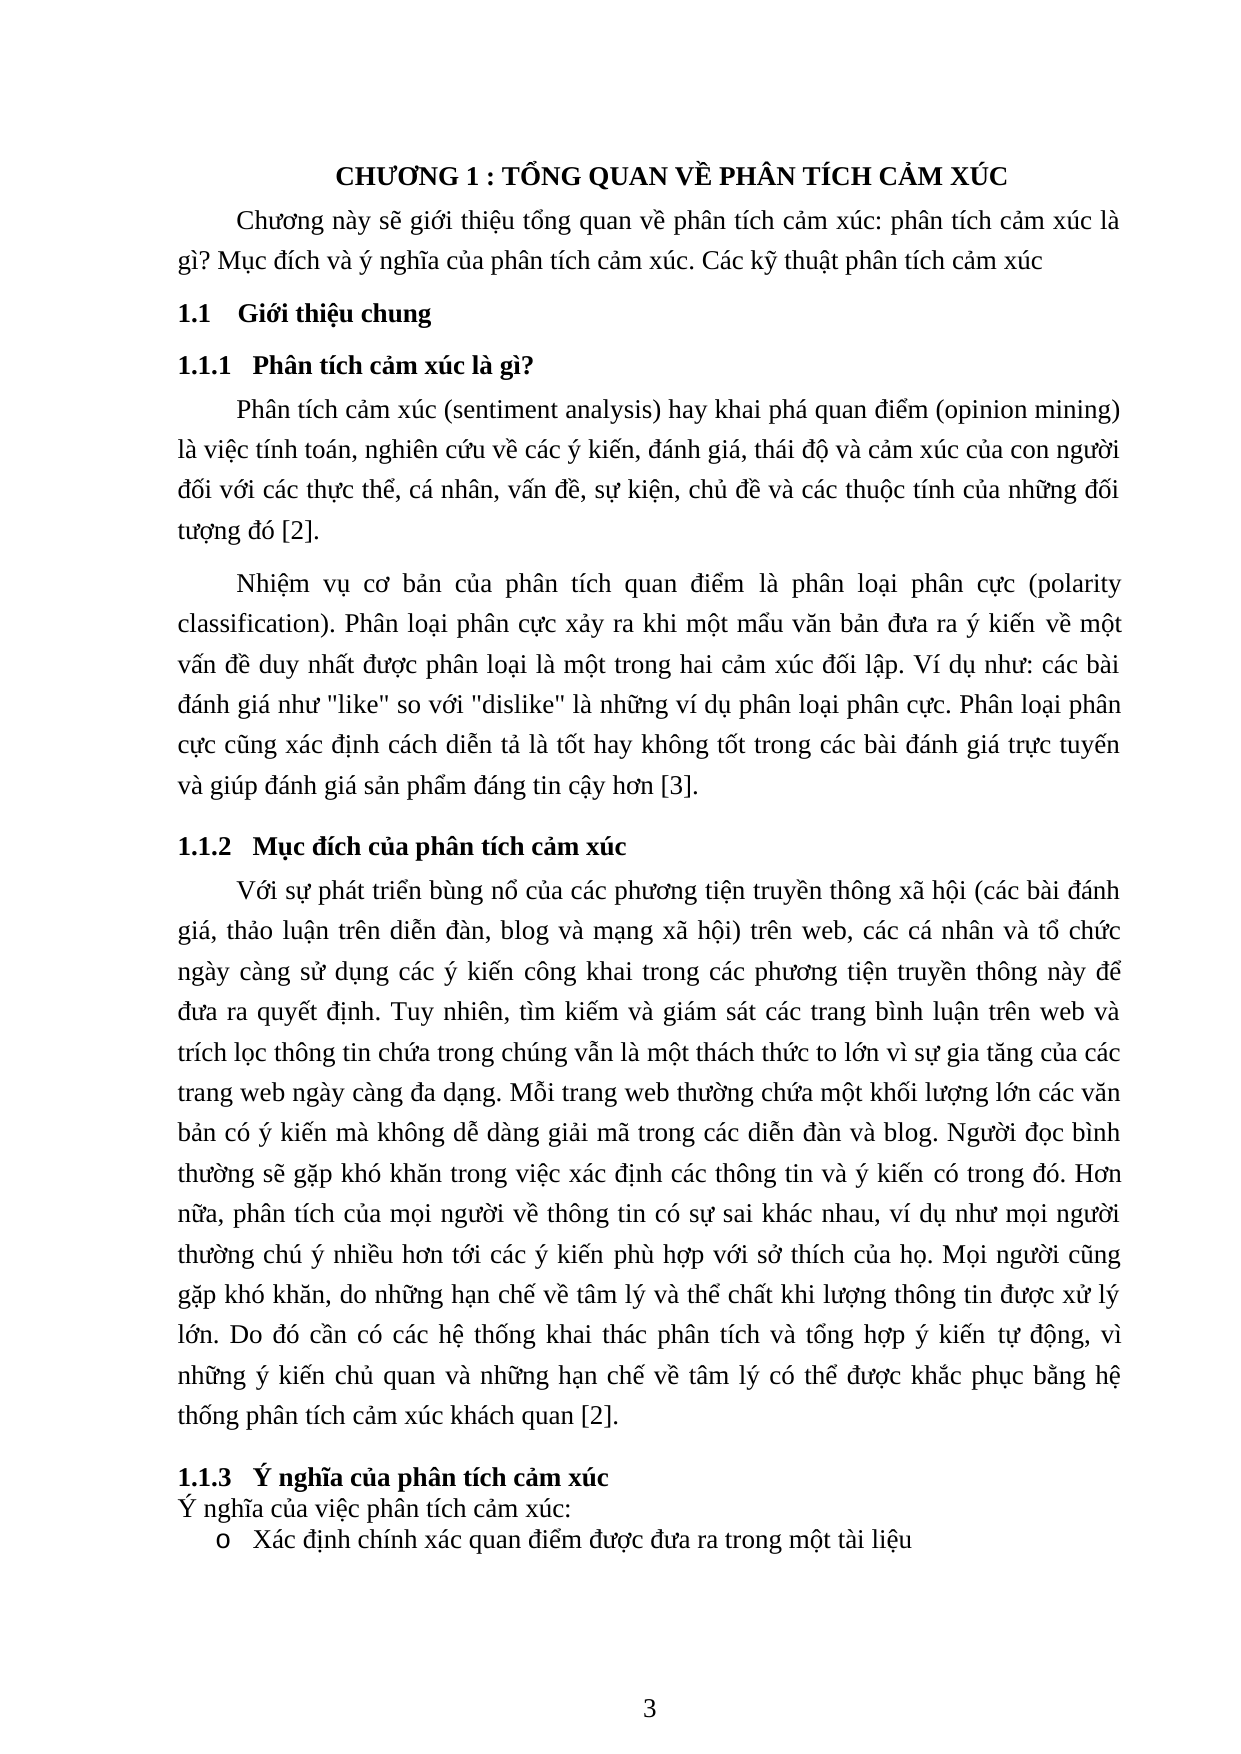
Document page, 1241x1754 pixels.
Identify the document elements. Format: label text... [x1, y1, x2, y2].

list Xác định chính xác quan điểm được đưa ra trong một tài liệu [215, 1523, 1122, 1556]
text Phân tích cảm xúc là gì? [177, 349, 1122, 380]
text Chương này sẽ giới thiệu tổng quan về phân tích cảm xúc: phân tích cảm xúc là gì? Mục đích và ý nghĩa của phân tích cảm xúc. Các kỹ thuật phân tích cảm xúc [177, 204, 1122, 275]
text Với sự phát triển bùng nổ của các phương tiện truyền thông xã hội (các bài đánh giá, thảo luận trên diễn đàn, blog và mạng xã hội) trên web, các cá nhân và tổ chức ngày càng sử dụng các ý kiến ​​công khai trong các phương tiện truyền thông này để đưa ra quyết định. Tuy nhiên, tìm kiếm và giám sát các trang bình luận trên web và trích lọc thông tin chứa trong chúng vẫn là một thách thức to lớn vì sự gia tăng của các trang web ngày càng đa dạng. Mỗi trang web thường chứa một khối lượng lớn các văn bản có ý kiến ​​mà không dễ dàng giải mã trong các diễn đàn và blog. Người đọc bình thường sẽ gặp khó khăn trong việc xác định các thông tin và ý kiến ​​có trong đó. Hơn nữa, phân tích của mọi người về thông tin có sự sai khác nhau, ví dụ như mọi người thường chú ý nhiều hơn tới các ý kiến ​​phù hợp với sở thích của họ. Mọi người cũng gặp khó khăn, do những hạn chế về tâm lý và thể chất khi lượng thông tin được xử lý lớn. Do đó cần có các hệ thống khai thác phân tích và tổng hợp ý kiến ​​tự động, vì những ý kiến chủ quan và những hạn chế về tâm lý có thể được khắc phục bằng hệ thống phân tích cảm xúc khách quan [2]. [177, 874, 1122, 1431]
text Mục đích của phân tích cảm xúc [177, 830, 1122, 861]
text Ý nghĩa của việc phân tích cảm xúc: [177, 1492, 1122, 1523]
text Phân tích cảm xúc (sentiment analysis) hay khai phá quan điểm (opinion mining) là việc tính toán, nghiên cứu về các ý kiến, đánh giá, thái độ và cảm xúc của con người đối với các thực thể, cá nhân, vấn đề, sự kiện, chủ đề và các thuộc tính của những đối tượng đó [2]. [177, 393, 1122, 545]
subtitle Giới thiệu chung [177, 297, 1122, 328]
subtitle CHƯƠNG 1 : Tổng quan về phân tích cảm xúc [177, 160, 1122, 191]
text Ý nghĩa của phân tích cảm xúc [177, 1461, 1122, 1492]
text Nhiệm vụ cơ bản của phân tích quan điểm ​​là phân loại phân cực (polarity classification). Phân loại phân cực xảy ra khi một mẩu văn bản đưa ra ý kiến ​​về một vấn đề duy nhất được phân loại là một trong hai cảm xúc đối lập. Ví dụ như: các bài đánh giá như "like" so với "dislike" là những ví dụ phân loại phân cực. Phân loại phân cực cũng xác định cách diễn tả là tốt hay không tốt trong các bài đánh giá trực tuyến và giúp đánh giá sản phẩm đáng tin cậy hơn [3]. [177, 567, 1122, 800]
